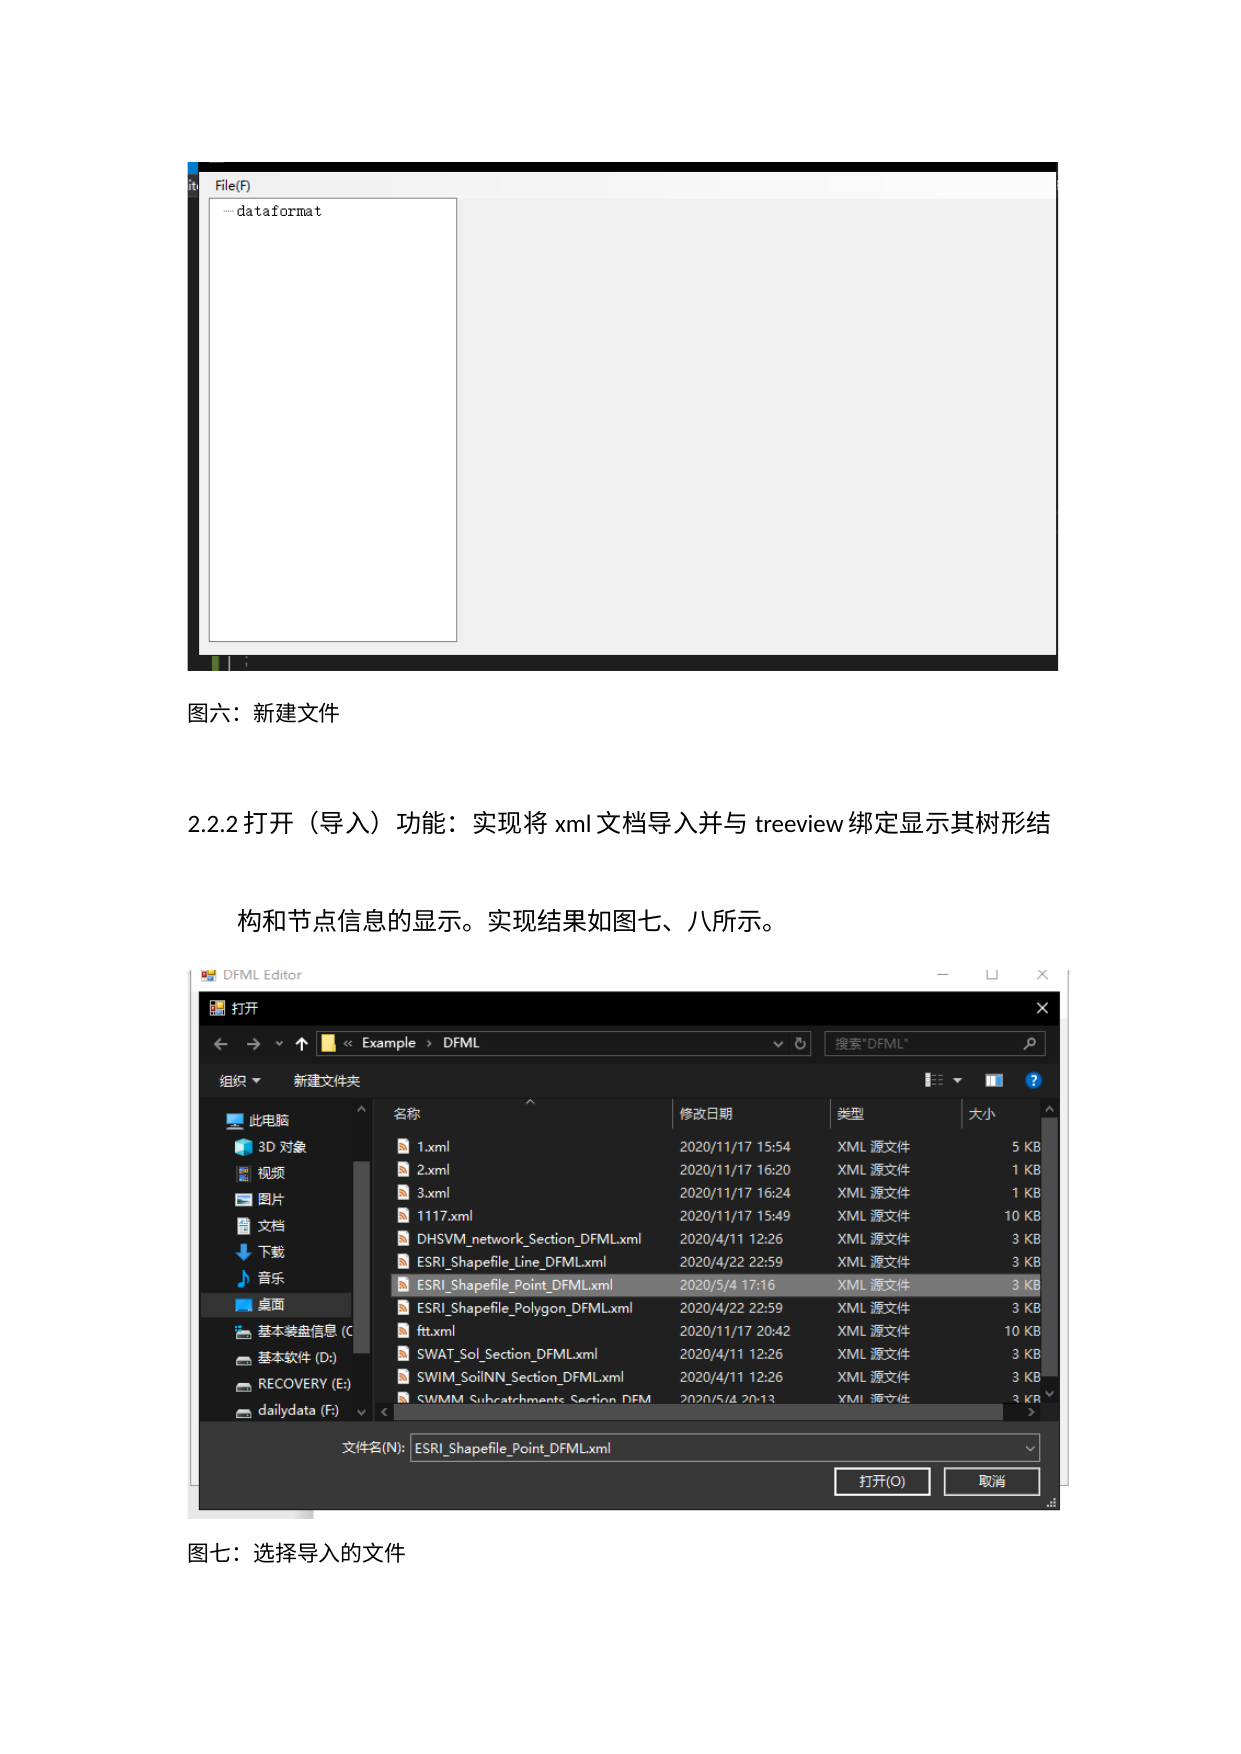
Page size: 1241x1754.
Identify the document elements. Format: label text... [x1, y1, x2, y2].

picture [187, 970, 1072, 1519]
text 图七：选择导入的文件 [187, 1536, 1053, 1568]
text 图六：新建文件 [187, 695, 1053, 728]
text 2.2.2打开（导入）功能：实现将xml文档导入并与treeview绑定显示其树形结构和节点信息的显示。实现结果如图七、八所示。 [187, 789, 1053, 952]
picture [187, 162, 1059, 671]
